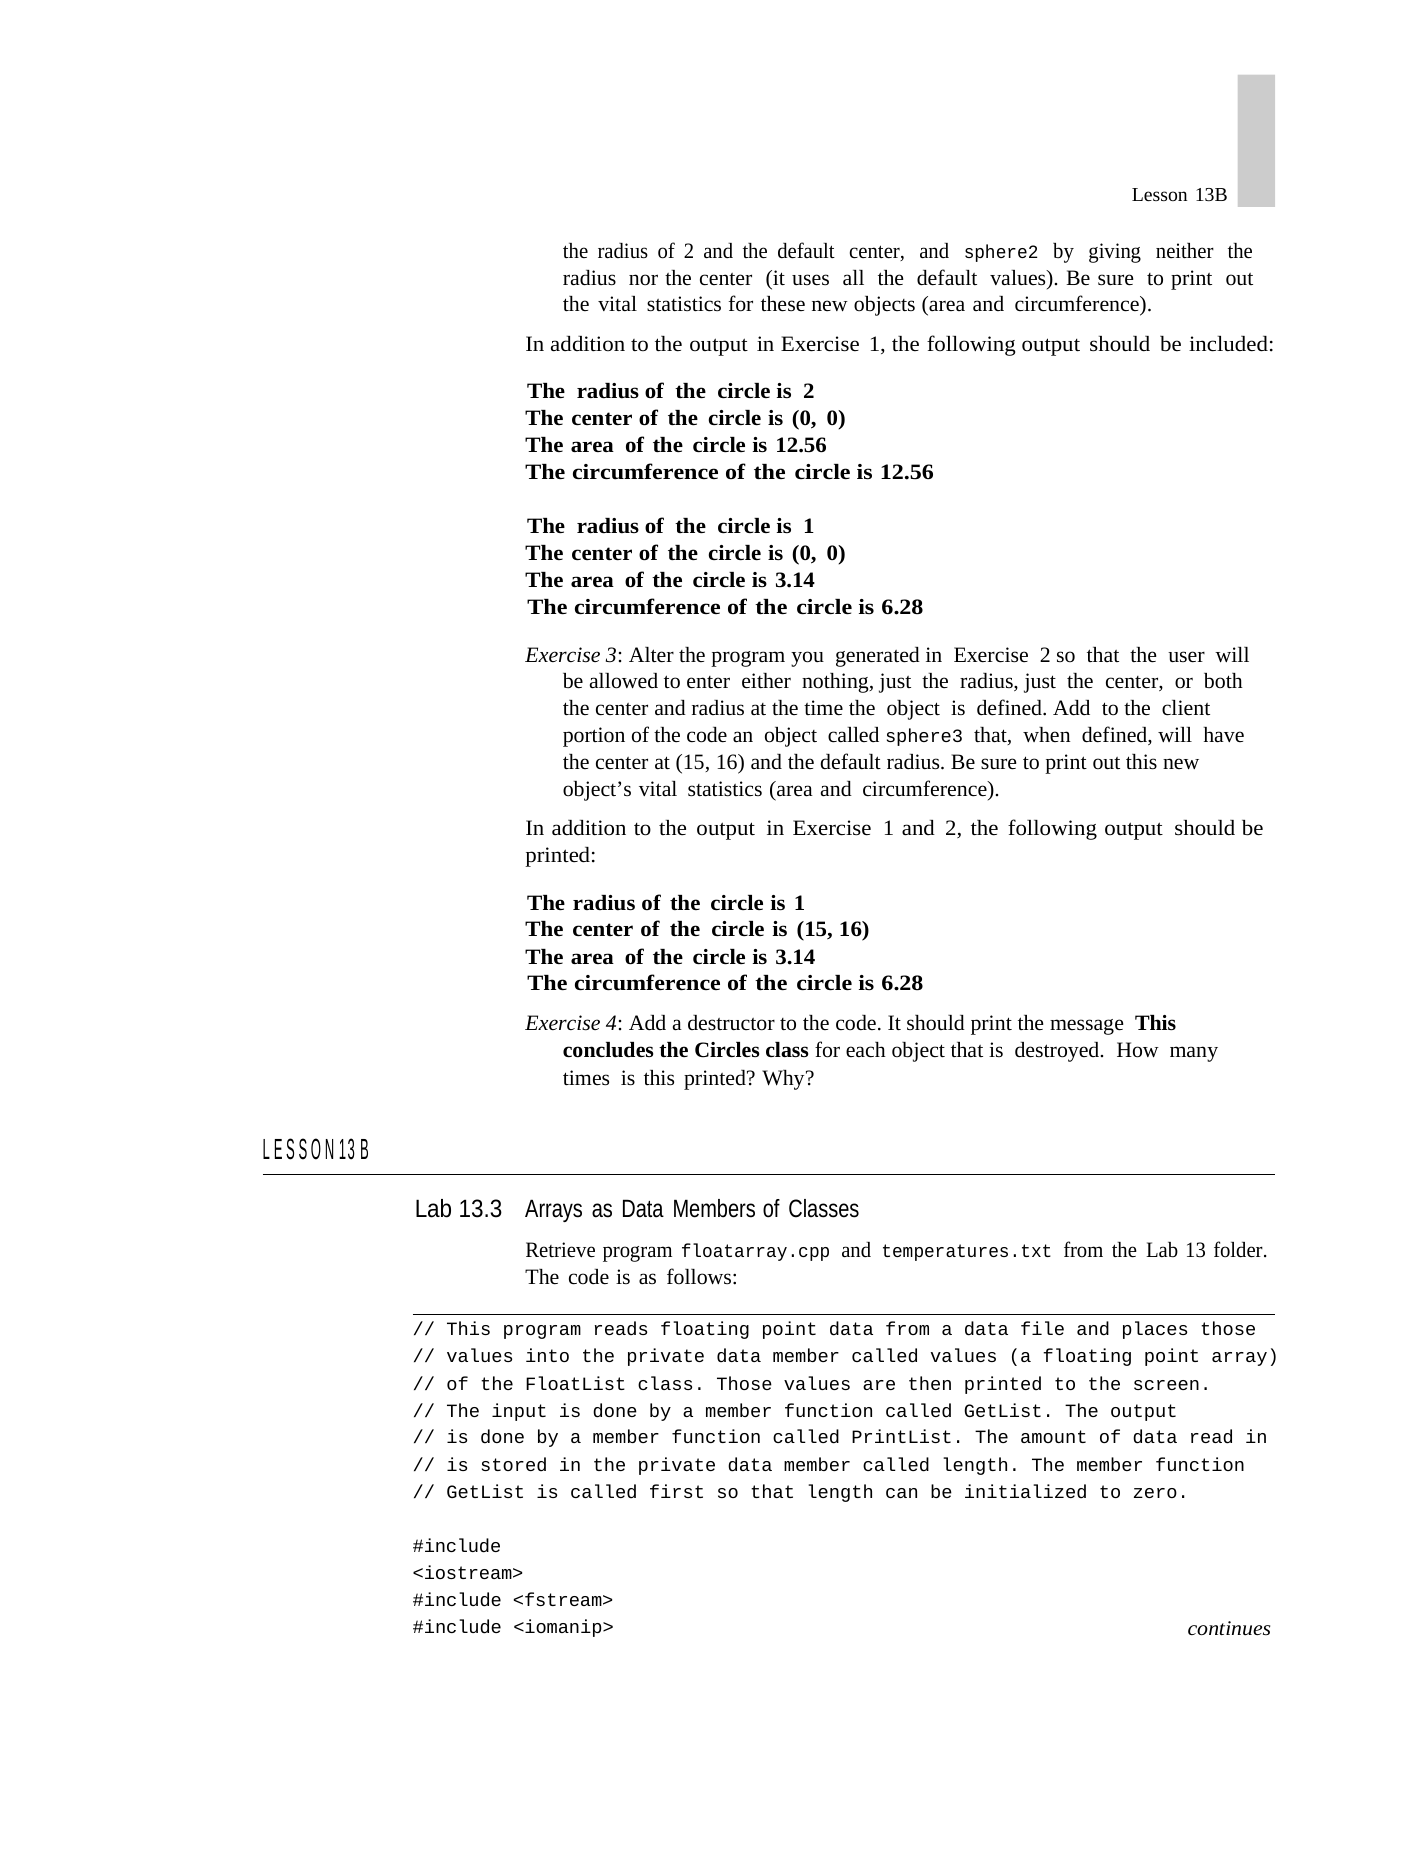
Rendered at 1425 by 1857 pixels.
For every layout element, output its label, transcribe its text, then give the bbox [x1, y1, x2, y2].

text Exercise 4: Add a destructor to the code. It should print the message This concludes the Circles class for each object that is destroyed. How many times is this printed? Why? [525, 1010, 1229, 1090]
text The radius of the circle is 1 The center of the circle is (0, 0) The area of the circle is 3.14 [525, 513, 848, 592]
subtitle L E S S O N 13 B [262, 1132, 1425, 1165]
text Retrieve program floatarray.cpp and temperatures.txt from the Lab 13 folder. The code is as follows: [525, 1237, 1277, 1289]
subtitle Lab 13.3 Arrays as Data Members of Classes [414, 1194, 1425, 1223]
text // This program reads floating point data from a data file and places those [412, 1320, 1425, 1341]
text // The input is done by a member function called GetList. The output [412, 1401, 1425, 1423]
text continues [1187, 1616, 1425, 1639]
text The radius of the circle is 1 [527, 889, 1425, 915]
text In addition to the output in Exercise 1 and 2, the following output should be printed: [525, 815, 1277, 867]
text The center of the circle is (15, 16) The area of the circle is 3.14 [525, 916, 872, 969]
text The circumference of the circle is 12.56 [525, 459, 1425, 484]
text // of the FloatList class. Those values are then printed to the screen. [412, 1374, 1425, 1396]
text In addition to the output in Exercise 1, the following output should be included: [525, 331, 1425, 356]
text The circumference of the circle is 6.28 [527, 594, 1425, 619]
text #include <iostream> #include <fstream> #include <iomanip> [412, 1537, 622, 1639]
text // values into the private data member called values (a floating point array) [412, 1347, 1425, 1368]
text Exercise 3: Alter the program you generated in Exercise 2 so that the user will be allowed to enter either nothing, just the radius, just the center, or both the center and radius at the time the object is defined. Add to the client portion of the code an object called sphere3 that, when defined, will have the center at (15, 16) and the default radius. Be sure to print out this new object’s vital statistics (area and circumference). [525, 642, 1267, 801]
text // GetList is called first so that length can be initialized to zero. [412, 1483, 1425, 1504]
text // is done by a member function called PrintList. The amount of data read in [412, 1428, 1425, 1449]
text The radius of the circle is 2 The center of the circle is (0, 0) The area of the circle is 12.56 [525, 378, 848, 457]
text The circumference of the circle is 6.28 [527, 971, 1425, 996]
text // is stored in the private data member called length. The member function [412, 1456, 1425, 1477]
text the radius of 2 and the default center, and sphere2 by giving neither the radius nor the center (it uses all the default values). Be sure to print out the vital statistics for these new objects (area and circumference). [563, 238, 1254, 317]
